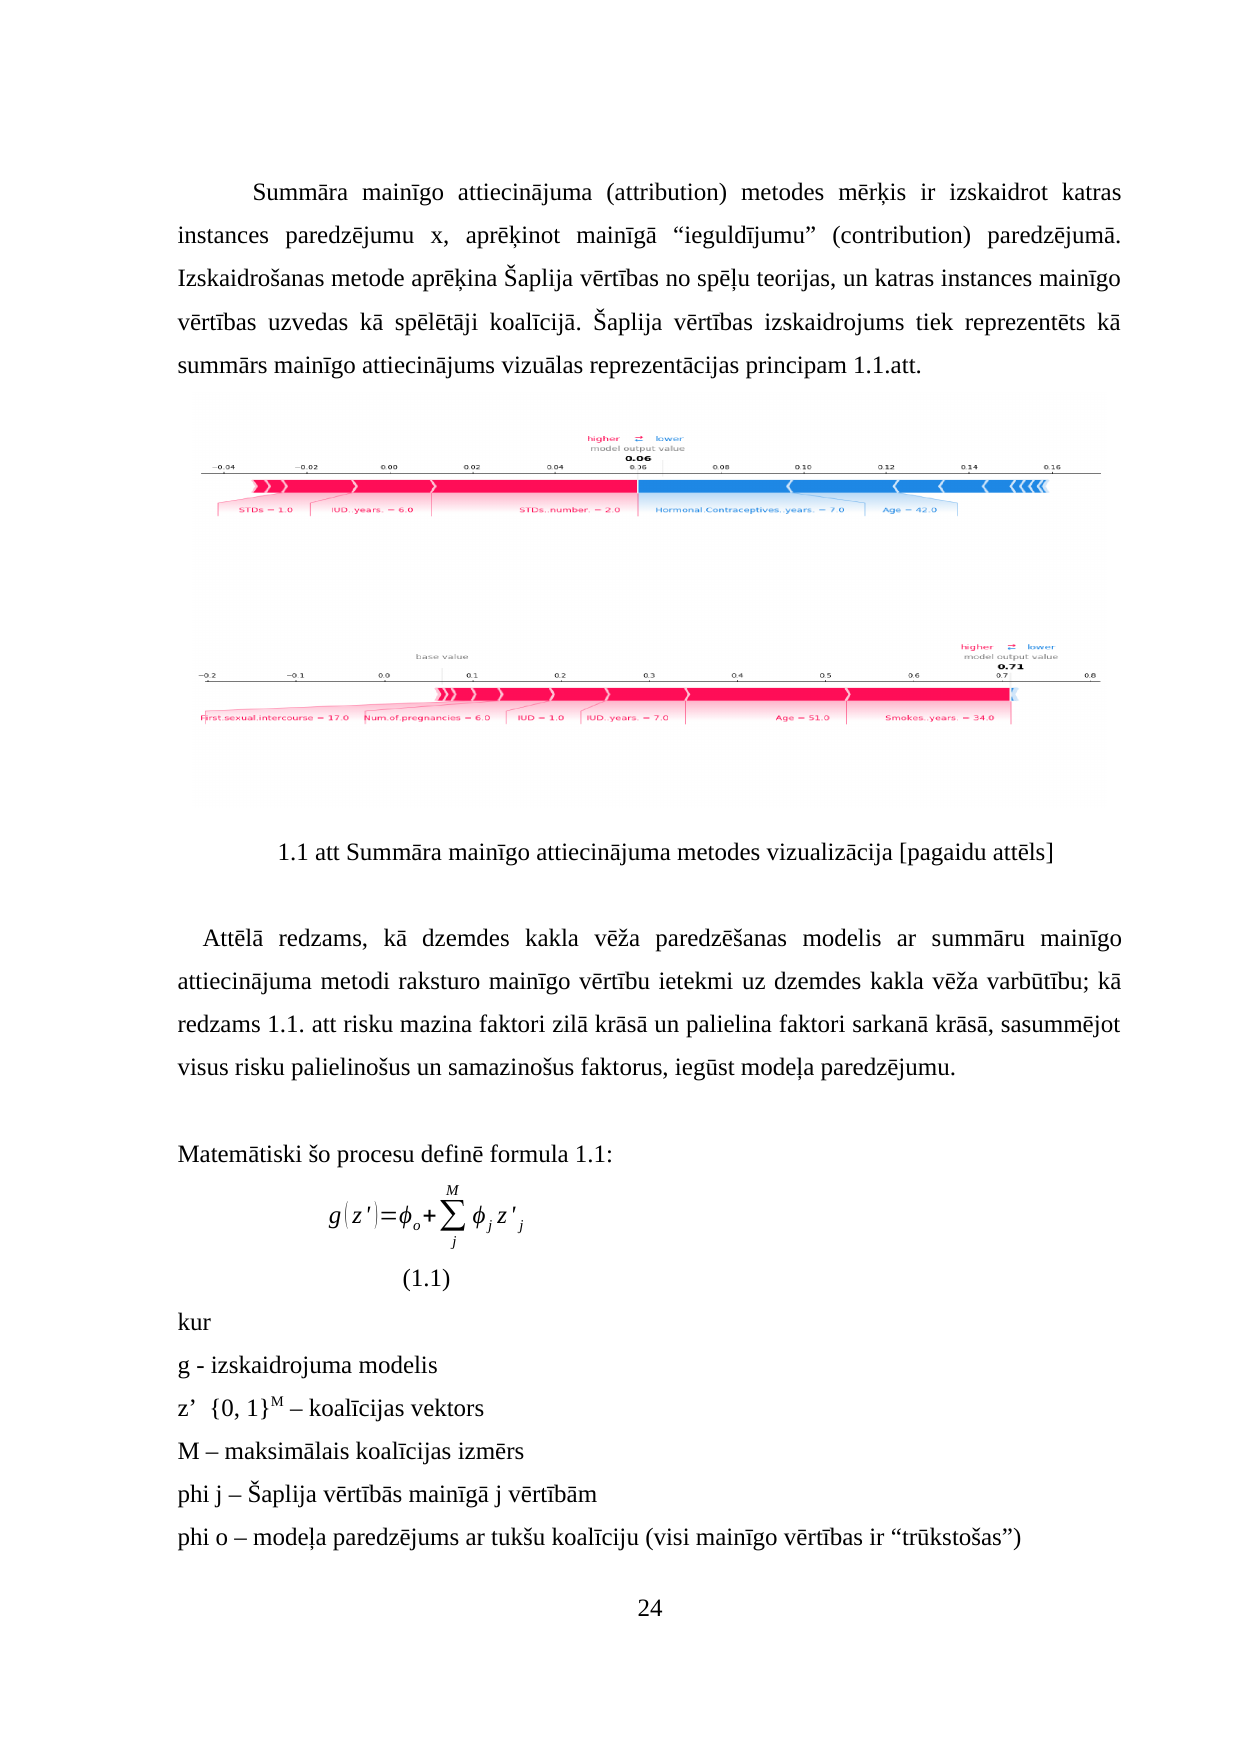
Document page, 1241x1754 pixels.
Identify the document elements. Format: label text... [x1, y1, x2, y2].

text M – maksimālais koalīcijas izmērs [177, 1436, 1122, 1465]
text Summāra mainīgo attiecinājuma (attribution) metodes mērķis ir izskaidrot katras instances paredzējumu x, aprēķinot mainīgā “ieguldījumu” (contribution) paredzējumā. Izskaidrošanas metode aprēķina Šaplija vērtības no spēļu teorijas, un katras instances mainīgo vērtības uzvedas kā spēlētāji koalīcijā. Šaplija vērtības izskaidrojums tiek reprezentēts kā summārs mainīgo attiecinājums vizuālas reprezentācijas principam 1.1.att. [177, 177, 1122, 378]
text g - izskaidrojuma modelis [177, 1350, 1122, 1378]
text phi o – modeļa paredzējums ar tukšu koalīciju (visi mainīgo vērtības ir “trūkstošas”) [177, 1522, 1122, 1551]
picture [192, 392, 1108, 808]
text phi j – Šaplija vērtībās mainīgā j vērtībām [177, 1479, 1122, 1508]
text Attēlā redzams, kā dzemdes kakla vēža paredzēšanas modelis ar summāru mainīgo attiecinājuma metodi raksturo mainīgo vērtību ietekmi uz dzemdes kakla vēža varbūtību; kā redzams 1.1. att risku mazina faktori zilā krāsā un palielina faktori sarkanā krāsā, sasummējot visus risku palielinošus un samazinošus faktorus, iegūst modeļa paredzējumu. [177, 923, 1122, 1081]
text z’ {0, 1}M – koalīcijas vektors [177, 1393, 1122, 1422]
text kur [177, 1307, 1122, 1335]
text Matemātiski šo procesu definē formula 1.1: [177, 1139, 1122, 1167]
text (1.1) [177, 1182, 1122, 1292]
